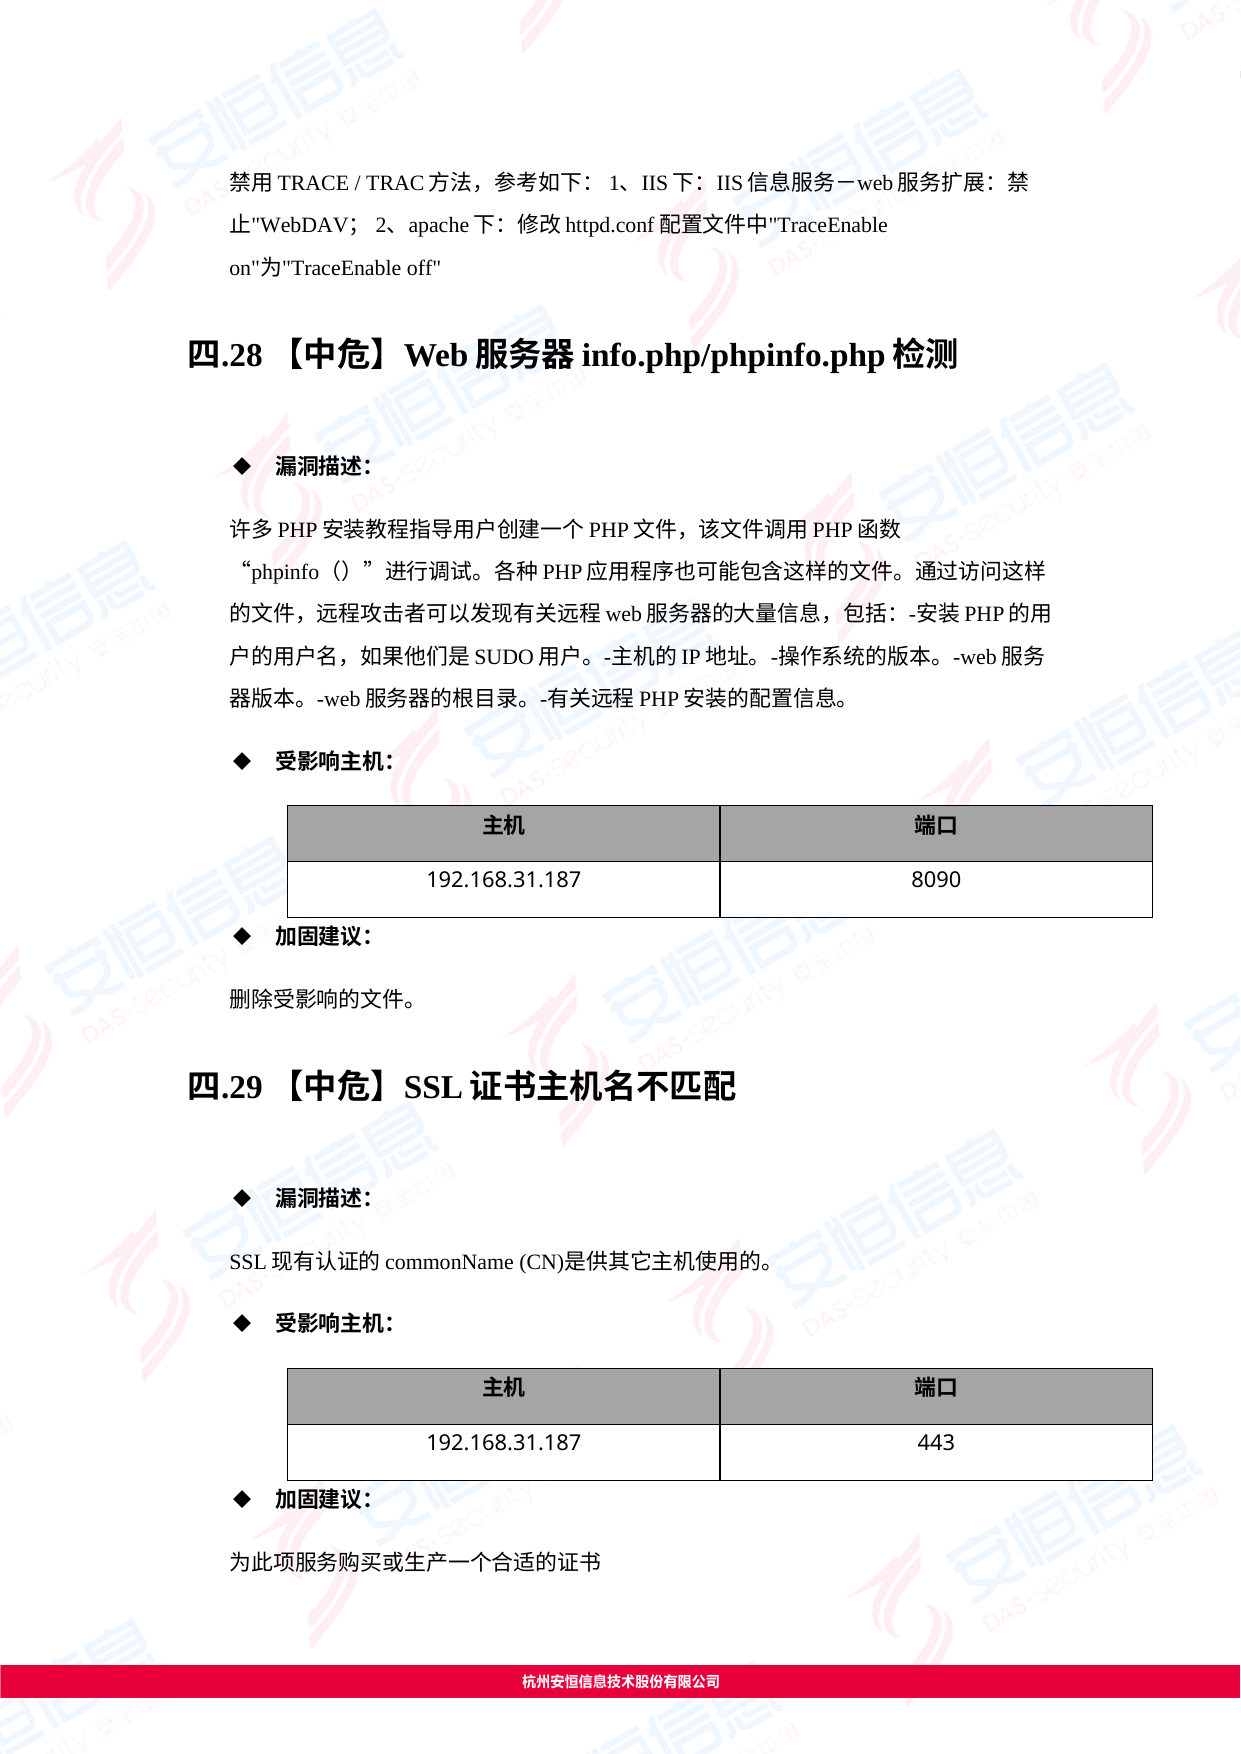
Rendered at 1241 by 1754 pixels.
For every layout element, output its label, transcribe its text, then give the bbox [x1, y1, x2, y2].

text 【中危】Web服务器info.php/phpinfo.php检测 [187, 318, 1053, 386]
table_cell 192.168.31.187 [288, 1425, 719, 1480]
text 禁用TRACE / TRAC方法，参考如下： 1、IIS下：IIS信息服务－web服务扩展：禁止"WebDAV； 2、apache下：修改httpd.conf配置文件中"TraceEnable on"为"TraceEnable off" [229, 164, 1053, 283]
text 受影响主机： [231, 743, 1053, 777]
text 删除受影响的文件。 [229, 981, 1053, 1015]
table_cell 192.168.31.187 [288, 862, 719, 917]
table_header 主机 [288, 806, 719, 861]
text SSL现有认证的commonName (CN)是供其它主机使用的。 [229, 1243, 1053, 1277]
text 加固建议： [231, 918, 1053, 952]
table_header 端口 [721, 806, 1152, 861]
text 漏洞描述： [231, 448, 1053, 482]
text 为此项服务购买或生产一个合适的证书 [229, 1543, 1053, 1577]
picture [0, 1665, 1241, 1698]
text 加固建议： [231, 1481, 1053, 1515]
text 受影响主机： [231, 1305, 1053, 1339]
table_header 端口 [721, 1369, 1152, 1424]
text 许多PHP安装教程指导用户创建一个PHP文件，该文件调用PHP函数“phpinfo（）”进行调试。各种PHP应用程序也可能包含这样的文件。通过访问这样的文件，远程攻击者可以发现有关远程web服务器的大量信息，包括：-安装PHP的用户的用户名，如果他们是SUDO用户。-主机的IP地址。-操作系统的版本。-web服务器版本。-web服务器的根目录。-有关远程PHP安装的配置信息。 [229, 510, 1053, 714]
table_cell 443 [721, 1425, 1152, 1480]
table_cell 8090 [721, 862, 1152, 917]
text 漏洞描述： [231, 1180, 1053, 1214]
text 【中危】SSL证书主机名不匹配 [187, 1050, 1053, 1118]
table_header 主机 [288, 1369, 719, 1424]
